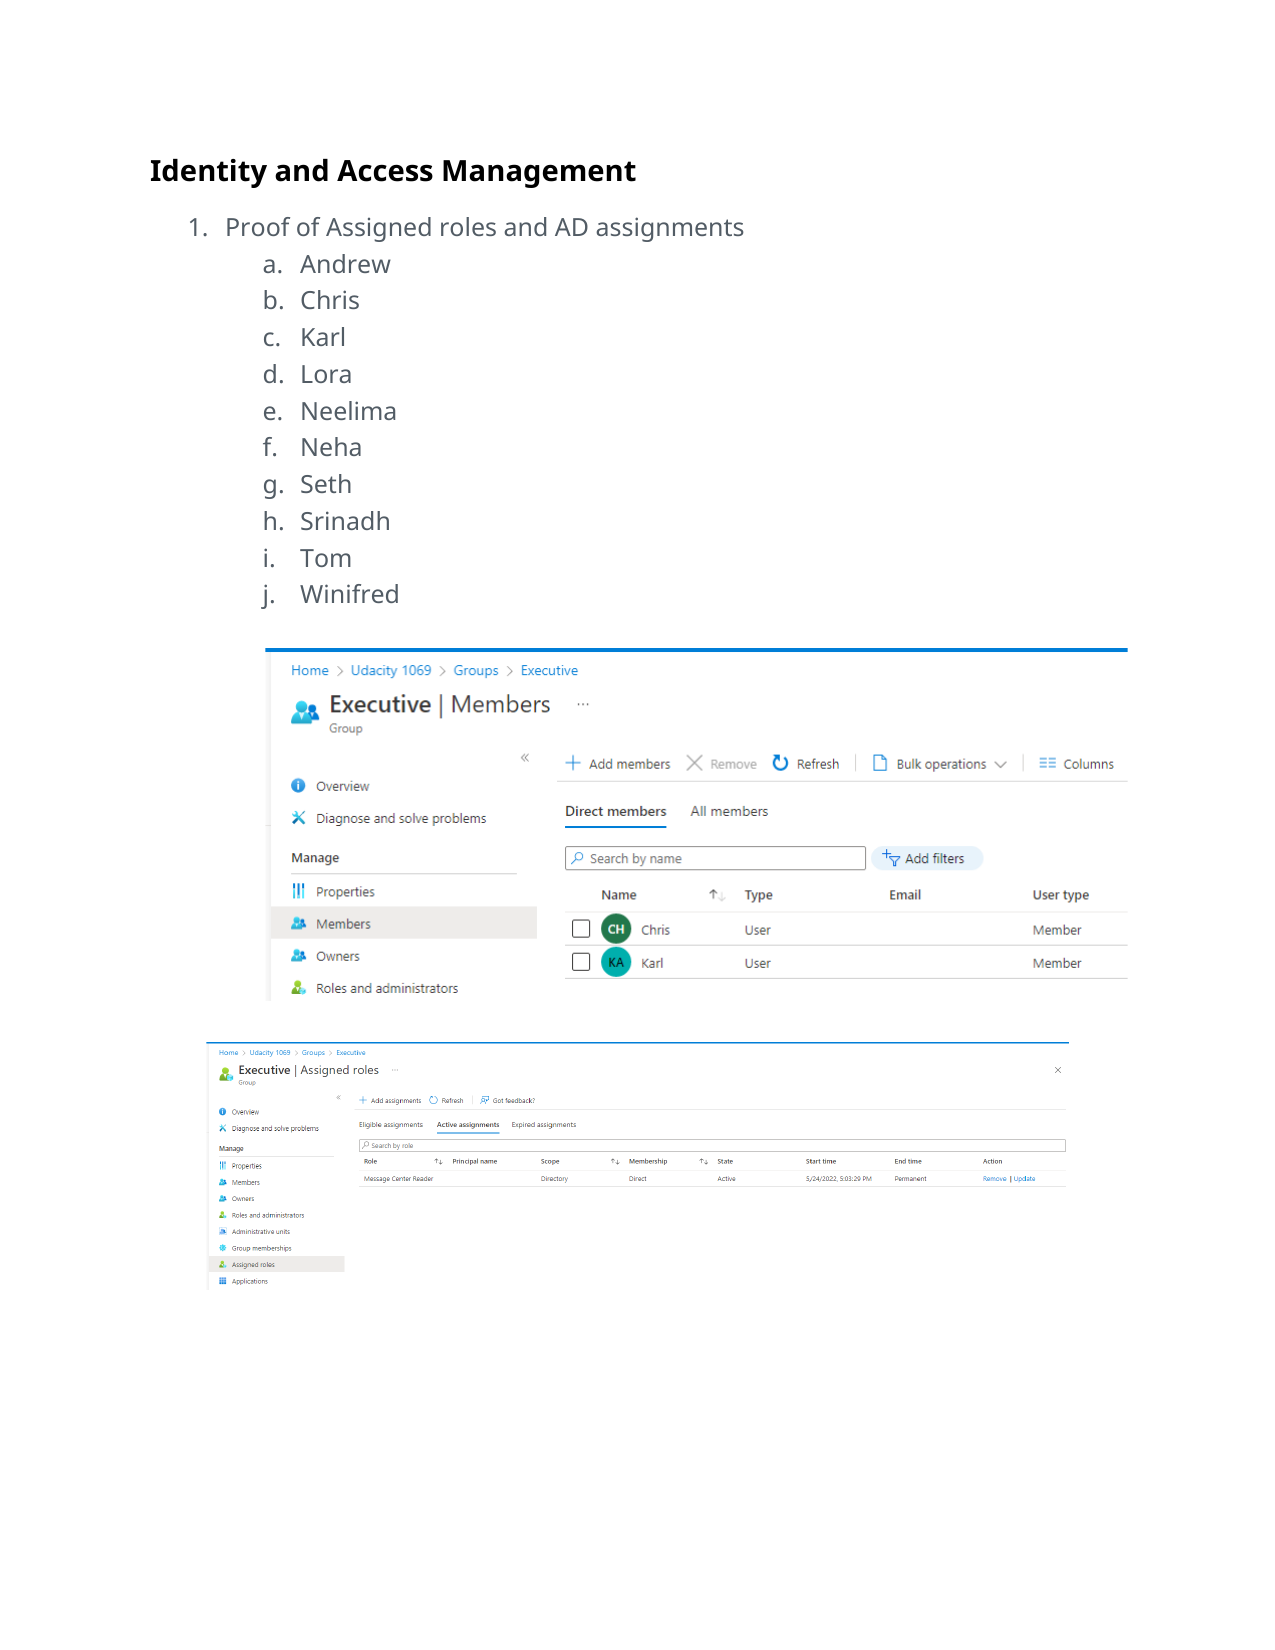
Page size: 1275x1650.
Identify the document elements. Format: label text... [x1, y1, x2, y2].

list Proof of Assigned roles and AD assignments [187, 209, 1125, 243]
list Tom [262, 540, 1125, 574]
picture [265, 648, 1128, 1001]
list Srinadh [262, 504, 1125, 538]
list Karl [262, 320, 1125, 354]
list Lora [262, 357, 1125, 391]
list Winifred [262, 577, 1125, 611]
text Identity and Access Management [150, 150, 1125, 190]
list Neelima [262, 393, 1125, 427]
picture [206, 1042, 1069, 1290]
list Chris [262, 283, 1125, 317]
list Seth [262, 467, 1125, 501]
list Andrew [262, 246, 1125, 280]
list Neha [262, 430, 1125, 464]
